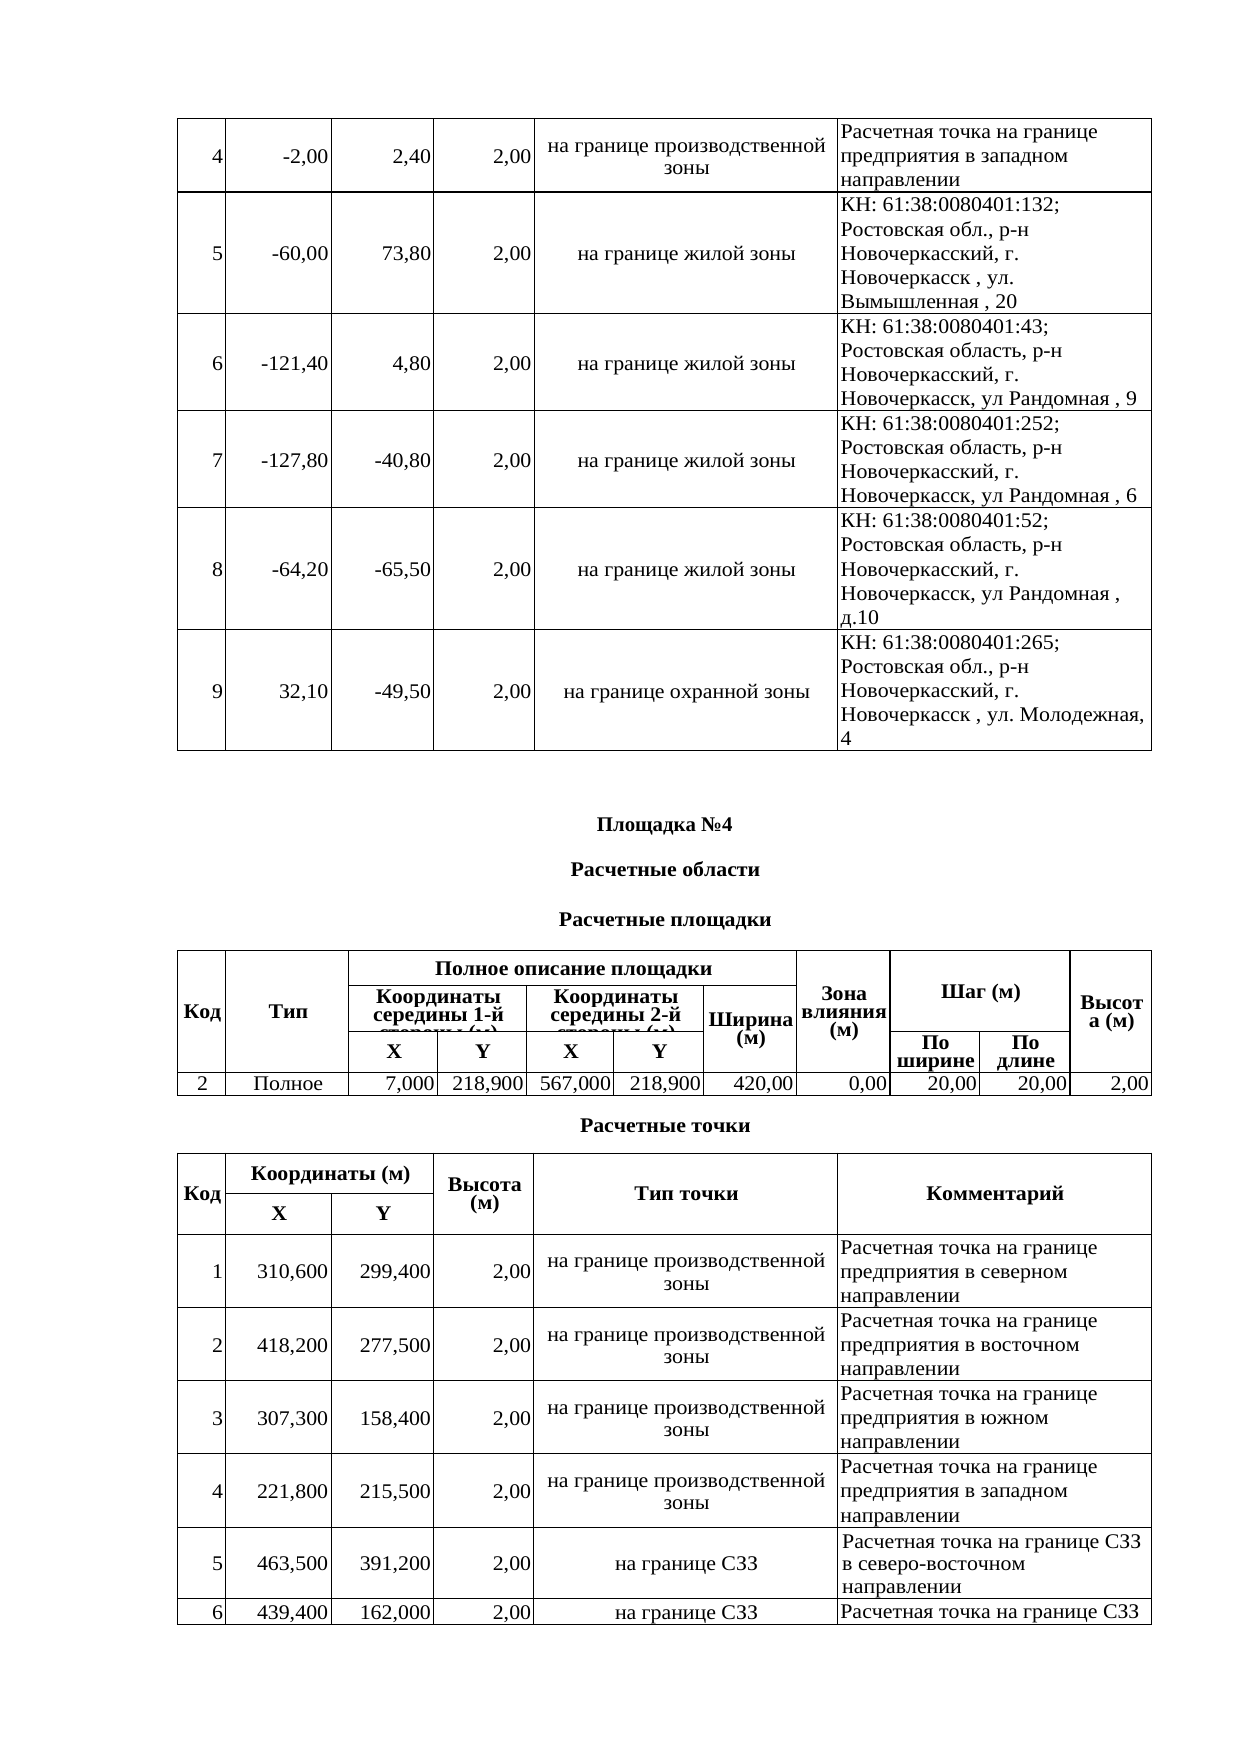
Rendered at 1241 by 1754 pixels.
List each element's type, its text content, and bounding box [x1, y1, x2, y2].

table_cell 218,900 [438, 1073, 526, 1095]
table_cell 3 [178, 1381, 225, 1453]
table_cell на границе жилой зоны [535, 193, 837, 313]
table_cell на границе жилой зоны [535, 314, 837, 410]
table_cell 277,500 [332, 1308, 433, 1380]
table_cell 20,00 [891, 1073, 979, 1095]
table_cell КН: 61:38:0080401:265; Ростовская обл., р-н Новочеркасский, г. Новочеркасск , ул. Молодежная, 4 [838, 630, 1151, 750]
table_cell 5 [178, 1528, 225, 1597]
table_cell 2,00 [434, 119, 534, 191]
table_cell 4 [178, 1454, 225, 1527]
table_cell 7 [178, 411, 225, 507]
table_cell Расчетные площадки [177, 904, 1152, 950]
table_cell -2,00 [226, 119, 331, 191]
table_cell 8 [178, 508, 225, 629]
table_cell на границе производственной зоны [534, 1381, 837, 1453]
table_cell на границе СЗЗ [534, 1599, 837, 1624]
table_cell Координаты середины 2-й стороны (м) [527, 986, 703, 1031]
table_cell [838, 1599, 1151, 1624]
table_cell -121,40 [226, 314, 331, 410]
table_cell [535, 119, 837, 191]
table_cell 420,00 [704, 1073, 796, 1095]
table_cell 221,800 [226, 1454, 331, 1527]
table_cell на границе охранной зоны [535, 630, 837, 750]
table_cell 391,200 [332, 1528, 433, 1597]
table_cell Координаты середины 1-й стороны (м) [349, 986, 526, 1031]
table_cell Зона влияния (м) [797, 951, 889, 1072]
table_cell Код [178, 951, 225, 1072]
table_cell Шаг (м) [891, 951, 1069, 1031]
table_cell X [349, 1032, 437, 1072]
table_cell 307,300 [226, 1381, 331, 1453]
table_cell Тип [226, 951, 348, 1072]
table_cell -60,00 [226, 193, 331, 313]
table_cell 2,00 [434, 630, 534, 750]
table_cell 2,00 [434, 1381, 533, 1453]
table_cell По ширине [891, 1032, 979, 1072]
table_cell 162,000 [332, 1599, 433, 1624]
table_cell Расчетная точка на границе предприятия в южном направлении [838, 1381, 1151, 1453]
table_cell 215,500 [332, 1454, 433, 1527]
table_cell 2 [178, 1073, 225, 1095]
table_cell 6 [178, 314, 225, 410]
table_cell 2 [178, 1308, 225, 1380]
table_cell на границе жилой зоны [535, 411, 837, 507]
table_cell Полное описание площадки [349, 951, 796, 985]
table_cell Высота (м) [1071, 951, 1151, 1072]
table_cell 5 [178, 193, 225, 313]
table_cell X [527, 1032, 613, 1072]
table_header Расчетные области [177, 852, 1152, 904]
table_cell Ширина (м) [704, 986, 796, 1072]
table_cell X [226, 1194, 331, 1234]
table_cell на границе жилой зоны [535, 508, 837, 629]
table_cell Расчетная точка на границе предприятия в западном направлении [838, 119, 1151, 191]
table_cell 299,400 [332, 1235, 433, 1307]
table_cell 439,400 [226, 1599, 331, 1624]
table_cell Комментарий [838, 1154, 1151, 1234]
table_cell КН: 61:38:0080401:43; Ростовская область, р-н Новочеркасский, г. Новочеркасск, ул Рандомная , 9 [838, 314, 1151, 410]
table_cell 2,00 [434, 193, 534, 313]
table_cell 567,000 [527, 1073, 613, 1095]
table_cell -49,50 [332, 630, 433, 750]
table_cell 73,80 [332, 193, 433, 313]
table_cell Расчетная точка на границе предприятия в северном направлении [838, 1235, 1151, 1307]
table_cell Расчетная точка на границе предприятия в западном направлении [838, 1454, 1151, 1527]
table_cell на границе производственной зоны [534, 1454, 837, 1527]
table_cell Y [332, 1194, 433, 1234]
table_cell 2,00 [434, 1599, 533, 1624]
table_cell -65,50 [332, 508, 433, 629]
table_cell Координаты (м) [226, 1154, 433, 1193]
table_cell 20,00 [980, 1073, 1069, 1095]
table_cell 2,00 [434, 314, 534, 410]
table_cell 310,600 [226, 1235, 331, 1307]
table_cell -40,80 [332, 411, 433, 507]
table_cell 2,00 [434, 411, 534, 507]
table_cell 1 [178, 1235, 225, 1307]
table_cell КН: 61:38:0080401:132; Ростовская обл., р-н Новочеркасский, г. Новочеркасск , ул. Вымышленная , 20 [838, 193, 1151, 313]
table_cell 4,80 [332, 314, 433, 410]
table_cell 2,00 [434, 1308, 533, 1380]
table_cell 418,200 [226, 1308, 331, 1380]
table_cell Расчетная точка на границе СЗЗ в северо-восточном направлении [838, 1528, 1151, 1597]
table_cell 2,40 [332, 119, 433, 191]
table_cell Высота (м) [434, 1154, 533, 1234]
table_cell Код [178, 1154, 225, 1234]
table_cell -64,20 [226, 508, 331, 629]
table_cell По длине [980, 1032, 1069, 1072]
table_cell 463,500 [226, 1528, 331, 1597]
table_cell 158,400 [332, 1381, 433, 1453]
table_cell 32,10 [226, 630, 331, 750]
table_cell 4 [178, 119, 225, 191]
table_cell Расчетная точка на границе предприятия в восточном направлении [838, 1308, 1151, 1380]
table_cell 2,00 [1071, 1073, 1151, 1095]
table_cell 2,00 [434, 1528, 533, 1597]
text Площадка №4 [177, 812, 1152, 836]
table_cell -127,80 [226, 411, 331, 507]
table_cell КН: 61:38:0080401:52; Ростовская область, р-н Новочеркасский, г. Новочеркасск, ул Рандомная , д.10 [838, 508, 1151, 629]
table_cell КН: 61:38:0080401:252; Ростовская область, р-н Новочеркасский, г. Новочеркасск, ул Рандомная , 6 [838, 411, 1151, 507]
table_cell Y [438, 1032, 526, 1072]
table_cell Расчетные точки [177, 1096, 1152, 1153]
table_cell 0,00 [797, 1073, 889, 1095]
table_cell 218,900 [614, 1073, 703, 1095]
table_cell 7,000 [349, 1073, 437, 1095]
table_cell Тип точки [534, 1154, 837, 1234]
table_cell Y [614, 1032, 703, 1072]
table_cell на границе производственной зоны [534, 1235, 837, 1307]
table_cell Полное описание [226, 1073, 348, 1095]
table_cell на границе СЗЗ [534, 1528, 837, 1597]
table_cell 6 [178, 1599, 225, 1624]
table_cell 2,00 [434, 1235, 533, 1307]
table_cell 9 [178, 630, 225, 750]
table_cell 2,00 [434, 508, 534, 629]
table_cell 2,00 [434, 1454, 533, 1527]
table_cell на границе производственной зоны [534, 1308, 837, 1380]
